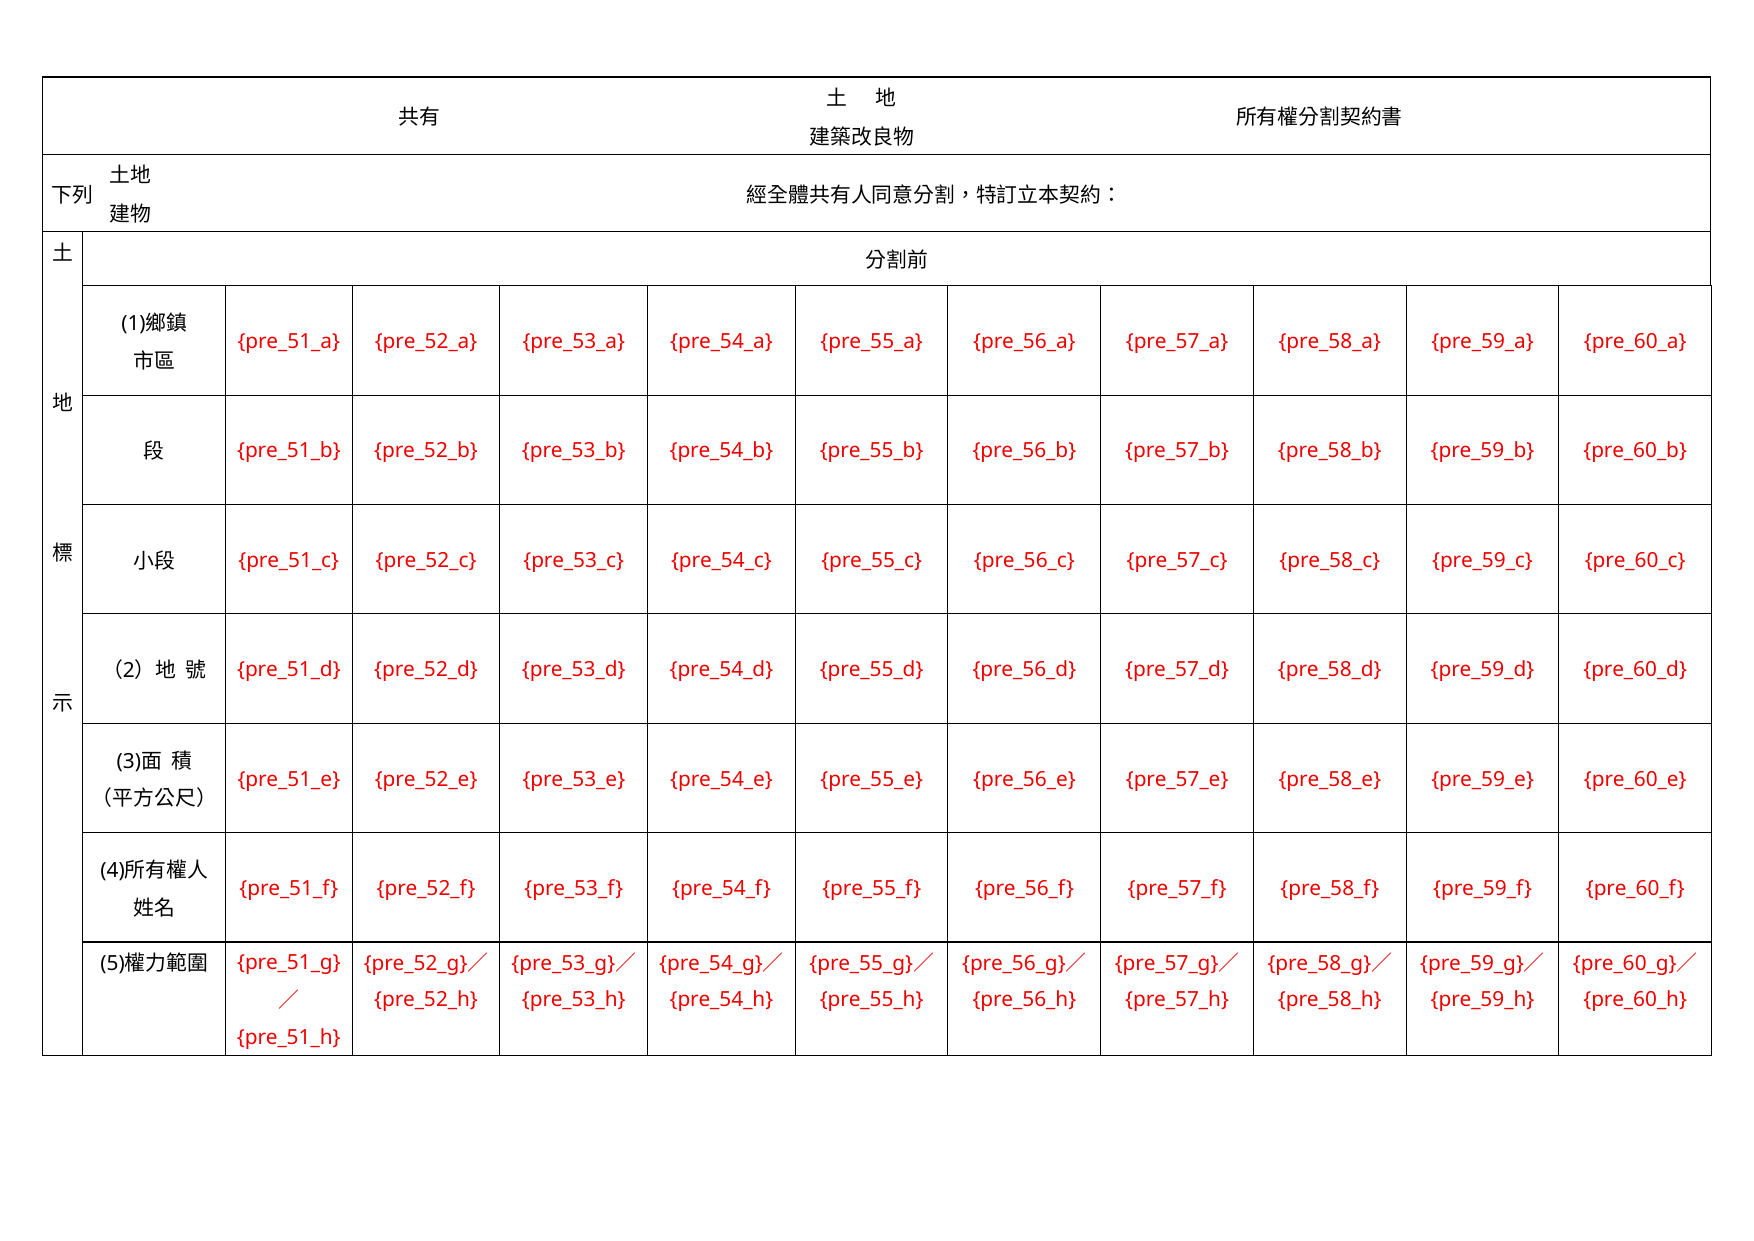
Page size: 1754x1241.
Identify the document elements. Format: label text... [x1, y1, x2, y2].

table_cell 土地 [102, 155, 158, 192]
table_cell {pre_59_b} [1407, 396, 1558, 504]
table_cell {pre_54_a} [648, 286, 795, 394]
table_header 所有權分割契約書 [928, 78, 1710, 154]
table_cell {pre_53_e} [500, 724, 647, 832]
table_cell {pre_58_e} [1254, 724, 1406, 832]
table_cell {pre_58_g}／{pre_58_h} [1254, 943, 1406, 1055]
table_cell {pre_58_b} [1254, 396, 1406, 504]
table_cell {pre_52_c} [353, 505, 499, 613]
table_cell {pre_53_a} [500, 286, 647, 394]
table_cell {pre_53_d} [500, 614, 647, 723]
table_cell {pre_51_a} [226, 286, 352, 394]
table_cell {pre_59_g}／{pre_59_h} [1407, 943, 1558, 1055]
table_cell {pre_60_f} [1559, 833, 1711, 941]
table_cell {pre_55_e} [796, 724, 947, 832]
table_cell {pre_55_b} [796, 396, 947, 504]
table_cell {pre_54_d} [648, 614, 795, 723]
table_cell (4)所有權人 姓名 [83, 833, 225, 941]
table_cell {pre_52_b} [353, 396, 499, 504]
table_cell {pre_52_d} [353, 614, 499, 723]
table_cell {pre_52_f} [353, 833, 499, 941]
table_cell {pre_51_e} [226, 724, 352, 832]
table_cell {pre_57_d} [1101, 614, 1253, 723]
table_cell {pre_59_d} [1407, 614, 1558, 723]
table_cell {pre_54_b} [648, 396, 795, 504]
table_cell {pre_56_c} [948, 505, 1100, 613]
table_cell {pre_60_a} [1559, 286, 1711, 394]
table_cell {pre_55_g}／{pre_55_h} [796, 943, 947, 1055]
table_cell {pre_54_c} [648, 505, 795, 613]
table_cell 土 地 標 示 [43, 232, 82, 1055]
table_cell {pre_56_e} [948, 724, 1100, 832]
table_cell {pre_60_c} [1559, 505, 1711, 613]
table_cell {pre_55_f} [796, 833, 947, 941]
table_cell (1)鄉鎮 市區 [83, 286, 225, 394]
table_cell {pre_52_e} [353, 724, 499, 832]
table_cell {pre_60_g}／{pre_60_h} [1559, 943, 1711, 1055]
table_cell {pre_58_f} [1254, 833, 1406, 941]
table_cell {pre_54_f} [648, 833, 795, 941]
table_cell 段 [83, 396, 225, 504]
table_cell {pre_55_d} [796, 614, 947, 723]
table_header 共有 [43, 78, 795, 154]
table_cell {pre_51_b} [226, 396, 352, 504]
table_cell {pre_58_a} [1254, 286, 1406, 394]
table_cell {pre_57_b} [1101, 396, 1253, 504]
table_cell {pre_60_e} [1559, 724, 1711, 832]
table_cell 建物 [102, 193, 158, 231]
table_cell 建築改良物 [795, 115, 928, 154]
table_cell {pre_51_c} [226, 505, 352, 613]
table_cell 經全體共有人同意分割，特訂立本契約： [158, 155, 1710, 231]
table_cell 小段 [83, 505, 225, 613]
table_cell (3)面 積 （平方公尺） [83, 724, 225, 832]
table_cell 分割前 [83, 232, 1710, 285]
table_cell 下列 [43, 155, 102, 231]
table_cell {pre_55_c} [796, 505, 947, 613]
table_cell {pre_57_c} [1101, 505, 1253, 613]
table_cell {pre_59_e} [1407, 724, 1558, 832]
table_cell {pre_57_g}／{pre_57_h} [1101, 943, 1253, 1055]
table_cell {pre_60_b} [1559, 396, 1711, 504]
table_cell {pre_54_g}／{pre_54_h} [648, 943, 795, 1055]
table_cell {pre_58_c} [1254, 505, 1406, 613]
table_cell {pre_57_e} [1101, 724, 1253, 832]
table_cell {pre_58_d} [1254, 614, 1406, 723]
table_cell {pre_56_g}／{pre_56_h} [948, 943, 1100, 1055]
table_cell {pre_53_f} [500, 833, 647, 941]
table_cell {pre_59_a} [1407, 286, 1558, 394]
table_cell {pre_53_b} [500, 396, 647, 504]
table_cell {pre_52_a} [353, 286, 499, 394]
table_cell {pre_56_d} [948, 614, 1100, 723]
table_cell {pre_56_b} [948, 396, 1100, 504]
table_cell {pre_52_g}／{pre_52_h} [353, 943, 499, 1055]
table_cell {pre_51_f} [226, 833, 352, 941]
table_cell （2）地 號 [83, 614, 225, 723]
table_cell {pre_59_c} [1407, 505, 1558, 613]
table_cell (5)權力範圍 [83, 943, 225, 1055]
table_cell {pre_57_f} [1101, 833, 1253, 941]
table_cell {pre_55_a} [796, 286, 947, 394]
table_header 土 地 [795, 78, 928, 115]
table_cell {pre_57_a} [1101, 286, 1253, 394]
table_cell {pre_51_g}／{pre_51_h} [226, 943, 352, 1055]
table_cell {pre_51_d} [226, 614, 352, 723]
table_cell {pre_60_d} [1559, 614, 1711, 723]
table_cell {pre_56_f} [948, 833, 1100, 941]
table_cell {pre_59_f} [1407, 833, 1558, 941]
table_cell {pre_53_g}／{pre_53_h} [500, 943, 647, 1055]
table_cell {pre_53_c} [500, 505, 647, 613]
table_cell {pre_56_a} [948, 286, 1100, 394]
table_cell {pre_54_e} [648, 724, 795, 832]
